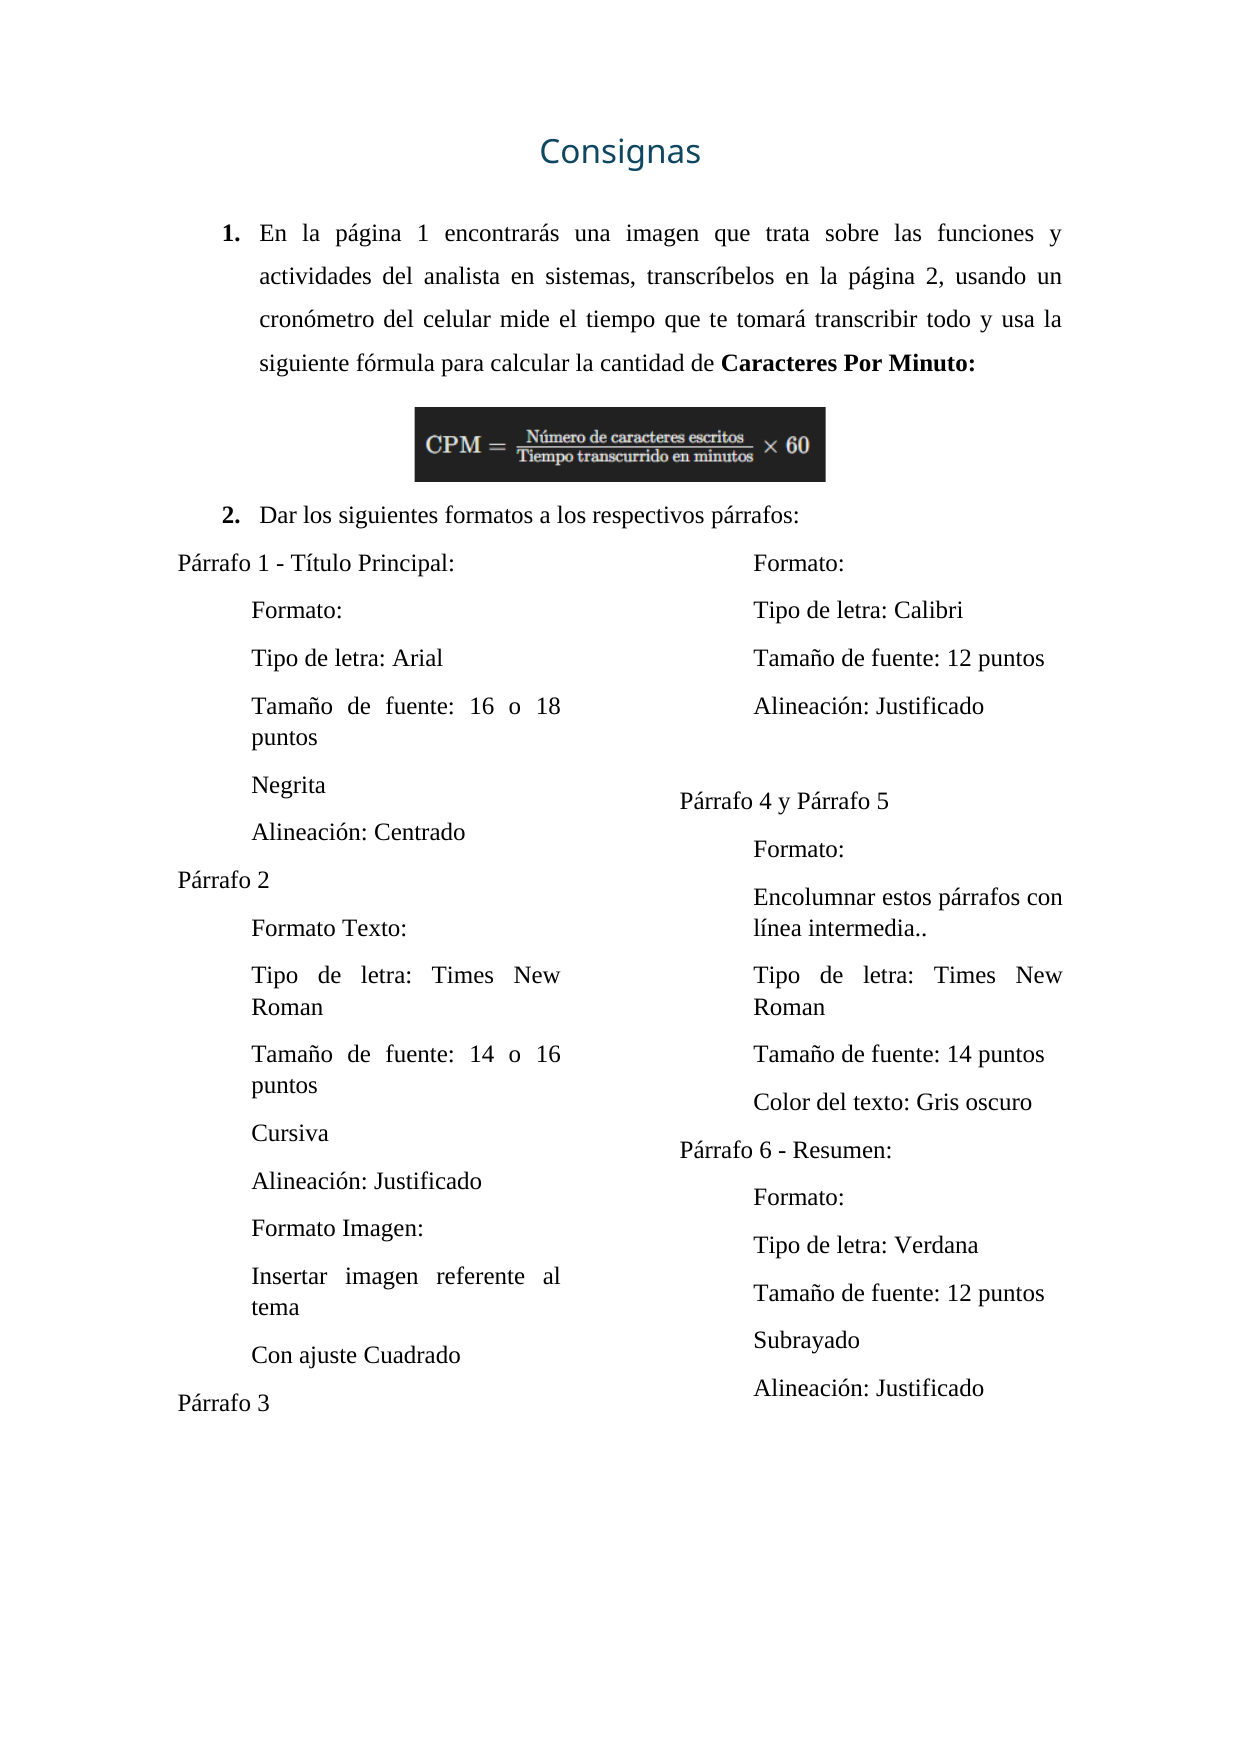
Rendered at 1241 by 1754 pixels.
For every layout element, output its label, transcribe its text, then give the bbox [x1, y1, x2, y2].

text Alineación: Justificado [251, 1166, 561, 1194]
text Insertar imagen referente al tema [251, 1261, 561, 1321]
picture [414, 407, 826, 482]
text Tamaño de fuente: 12 puntos [753, 1278, 1063, 1307]
text Tipo de letra: Calibri [753, 596, 1063, 624]
text Formato: [753, 834, 1063, 863]
text Tamaño de fuente: 16 o 18 puntos [251, 691, 561, 751]
text Con ajuste Cuadrado [251, 1340, 561, 1369]
text Formato Texto: [251, 913, 561, 942]
text Tipo de letra: Times New Roman [251, 961, 561, 1020]
text Tipo de letra: Verdana [753, 1230, 1063, 1259]
text Tamaño de fuente: 14 o 16 puntos [251, 1039, 561, 1099]
text Tamaño de fuente: 12 puntos [753, 643, 1063, 672]
text Alineación: Justificado [753, 691, 1063, 720]
text Cursiva [251, 1118, 561, 1147]
text Tipo de letra: Arial [251, 643, 561, 672]
text Subrayado [753, 1326, 1063, 1354]
text Formato: [251, 596, 561, 624]
text Tipo de letra: Times New Roman [753, 961, 1063, 1020]
text Tamaño de fuente: 14 puntos [753, 1039, 1063, 1068]
text Formato: [753, 1182, 1063, 1211]
list Dar los siguientes formatos a los respectivos párrafos: [222, 500, 1063, 529]
text Párrafo 4 y Párrafo 5 [679, 786, 1063, 815]
list En la página 1 encontrarás una imagen que trata sobre las funciones y actividades del analista en sistemas, transcríbelos en la página 2, usando un cronómetro del celular mide el tiempo que te tomará transcribir todo y usa la siguiente fórmula para calcular la cantidad de Caracteres Por Minuto: [222, 218, 1063, 376]
text Negrita [251, 770, 561, 798]
text Formato Imagen: [251, 1213, 561, 1242]
text Párrafo 2 [177, 865, 561, 894]
text Párrafo 1 - Título Principal: [177, 548, 561, 577]
text Encolumnar estos párrafos con línea intermedia.. [753, 882, 1063, 942]
text Formato: [753, 548, 1063, 577]
text Párrafo 6 - Resumen: [679, 1135, 1063, 1163]
text Párrafo 3 [177, 1388, 561, 1416]
text Alineación: Justificado [753, 1373, 1063, 1402]
subtitle Consignas [177, 127, 1063, 173]
text Alineación: Centrado [251, 817, 561, 846]
text Color del texto: Gris oscuro [753, 1087, 1063, 1116]
